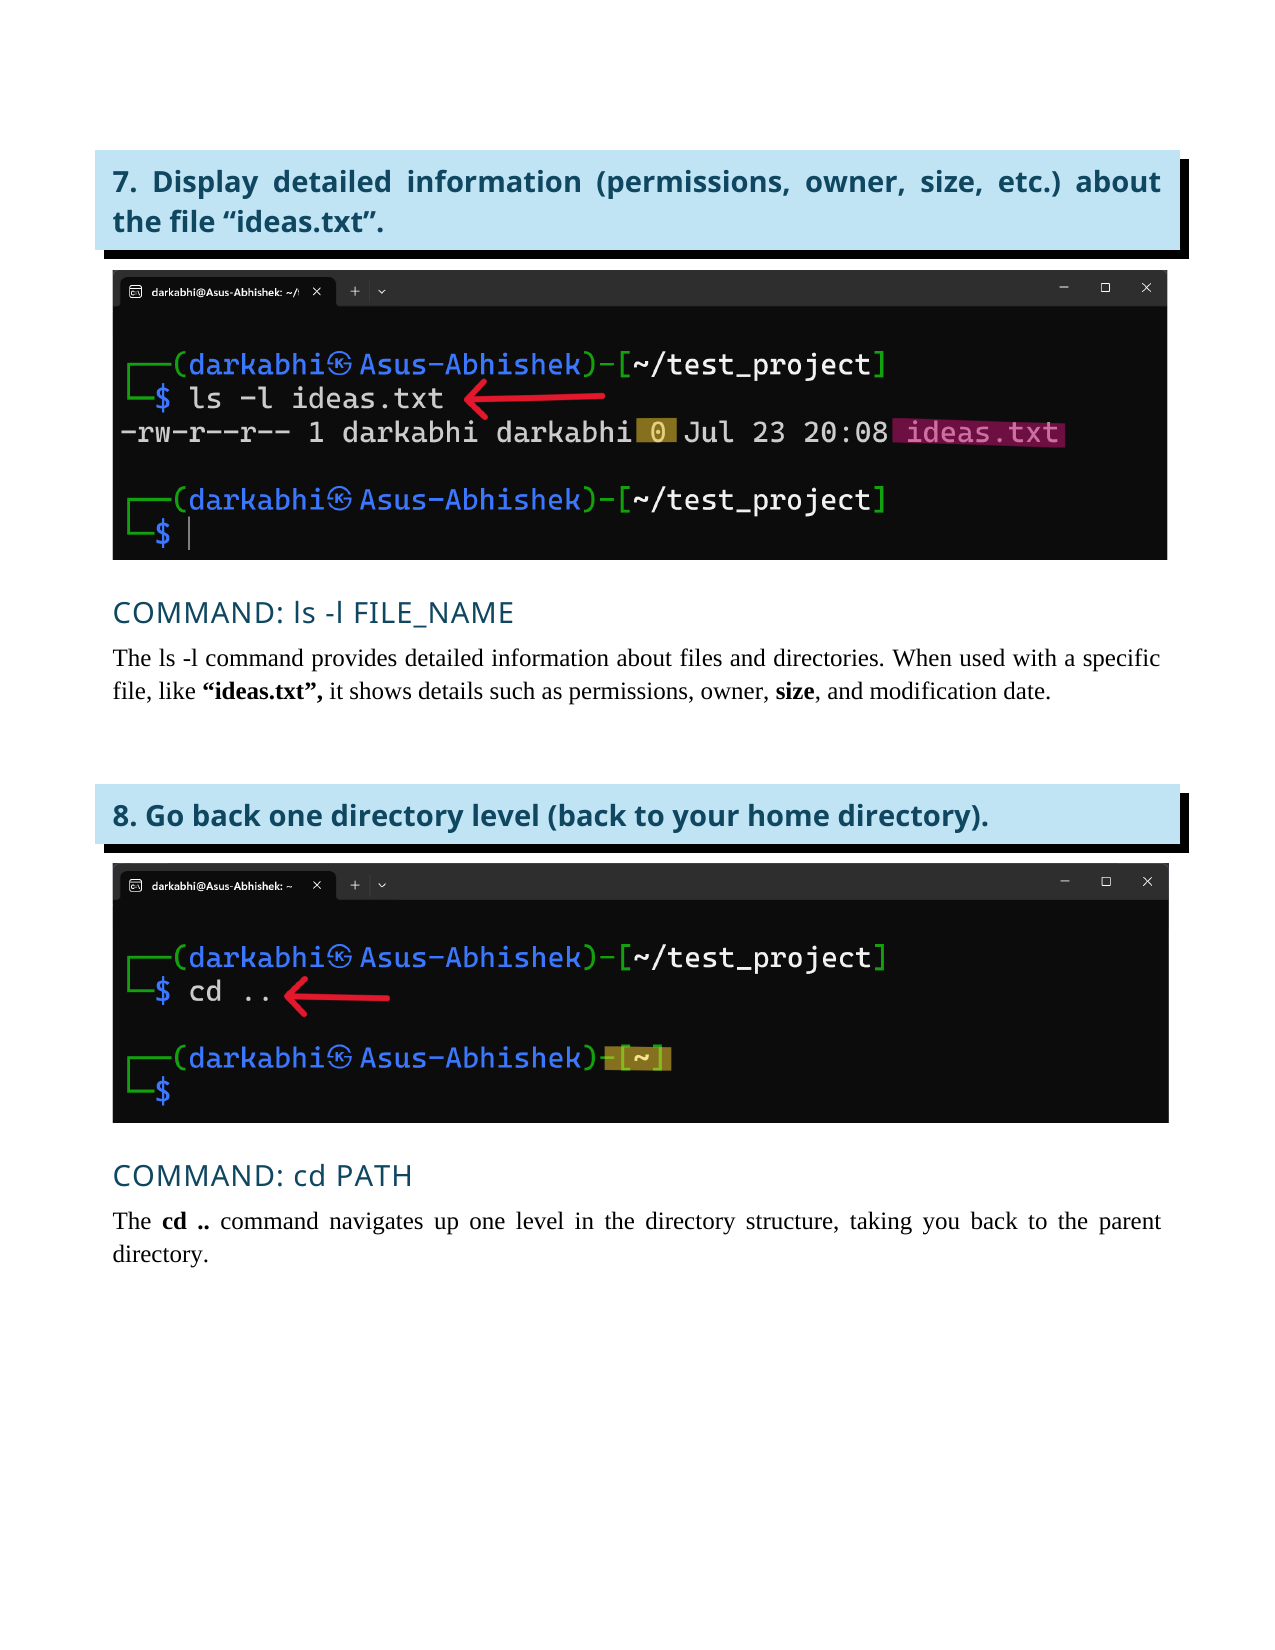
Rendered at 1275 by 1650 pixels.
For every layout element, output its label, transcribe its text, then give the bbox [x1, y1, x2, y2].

subtitle COMMAND: ls -l FILE_NAME [112, 593, 1162, 632]
text 7. Display detailed information (permissions, owner, size, etc.) about the file “ideas.txt”. [104, 159, 1171, 241]
text 8. Go back one directory level (back to your home directory). [104, 793, 1171, 835]
picture [112, 270, 1168, 560]
subtitle COMMAND: cd PATH [112, 1156, 1162, 1195]
text The ls -l command provides detailed information about files and directories. When used with a specific file, like “ideas.txt”, it shows details such as permissions, owner, size, and modification date. [112, 643, 1162, 705]
picture [112, 863, 1169, 1123]
text The cd .. command navigates up one level in the directory structure, taking you back to the parent directory. [112, 1206, 1162, 1268]
